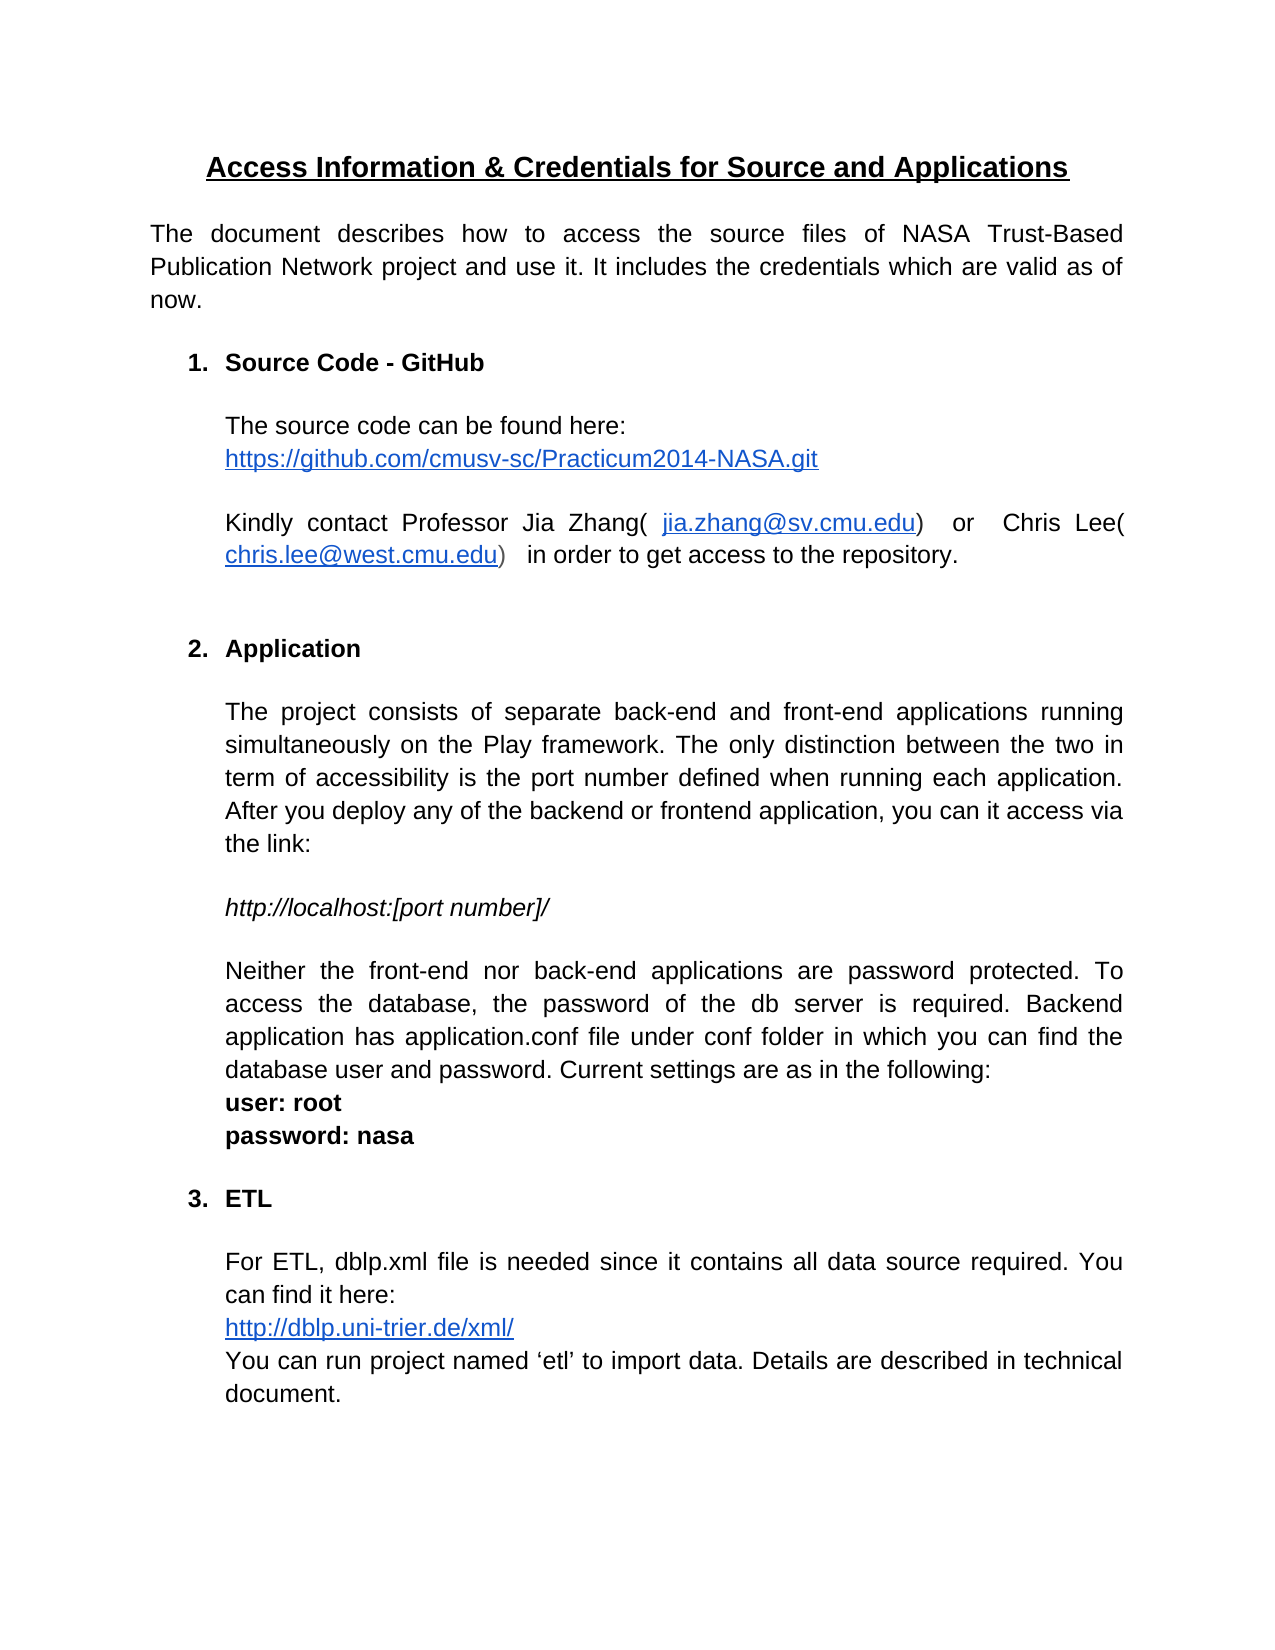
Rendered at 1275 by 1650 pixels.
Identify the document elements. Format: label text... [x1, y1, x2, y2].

text Neither the front-end nor back-end applications are password protected. To access the database, the password of the db server is required. Backend application has application.conf file under conf folder in which you can find the database user and password. Current settings are as in the following: [225, 956, 1125, 1083]
text user: root [150, 1088, 1125, 1117]
text The source code can be found here: [150, 411, 1125, 440]
text The project consists of separate back-end and front-end applications running simultaneously on the Play framework. The only distinction between the two in term of accessibility is the port number defined when running each application. After you deploy any of the backend or frontend application, you can it access via the link: [225, 697, 1125, 858]
text Access Information & Credentials for Source and Applications [150, 150, 1125, 183]
text You can run project named ‘etl’ to import data. Details are described in technical document. [225, 1346, 1125, 1408]
text password: nasa [150, 1121, 1125, 1149]
list Source Code - GitHub [188, 348, 1125, 377]
text The document describes how to access the source files of NASA Trust-Based Publication Network project and use it. It includes the credentials which are valid as of now. [150, 219, 1125, 313]
text http://localhost:[port number]/ [150, 892, 1125, 921]
list ETL [188, 1184, 1125, 1213]
text http://dblp.uni-trier.de/xml/ [150, 1313, 1125, 1342]
list Application [188, 634, 1125, 663]
text Kindly contact Professor Jia Zhang( jia.zhang@sv.cmu.edu) or Chris Lee( chris.lee@west.cmu.edu) in order to get access to the repository. [225, 507, 1125, 569]
text For ETL, dblp.xml file is needed since it contains all data source required. You can find it here: [225, 1247, 1125, 1309]
text https://github.com/cmusv-sc/Practicum2014-NASA.git [150, 444, 1125, 473]
